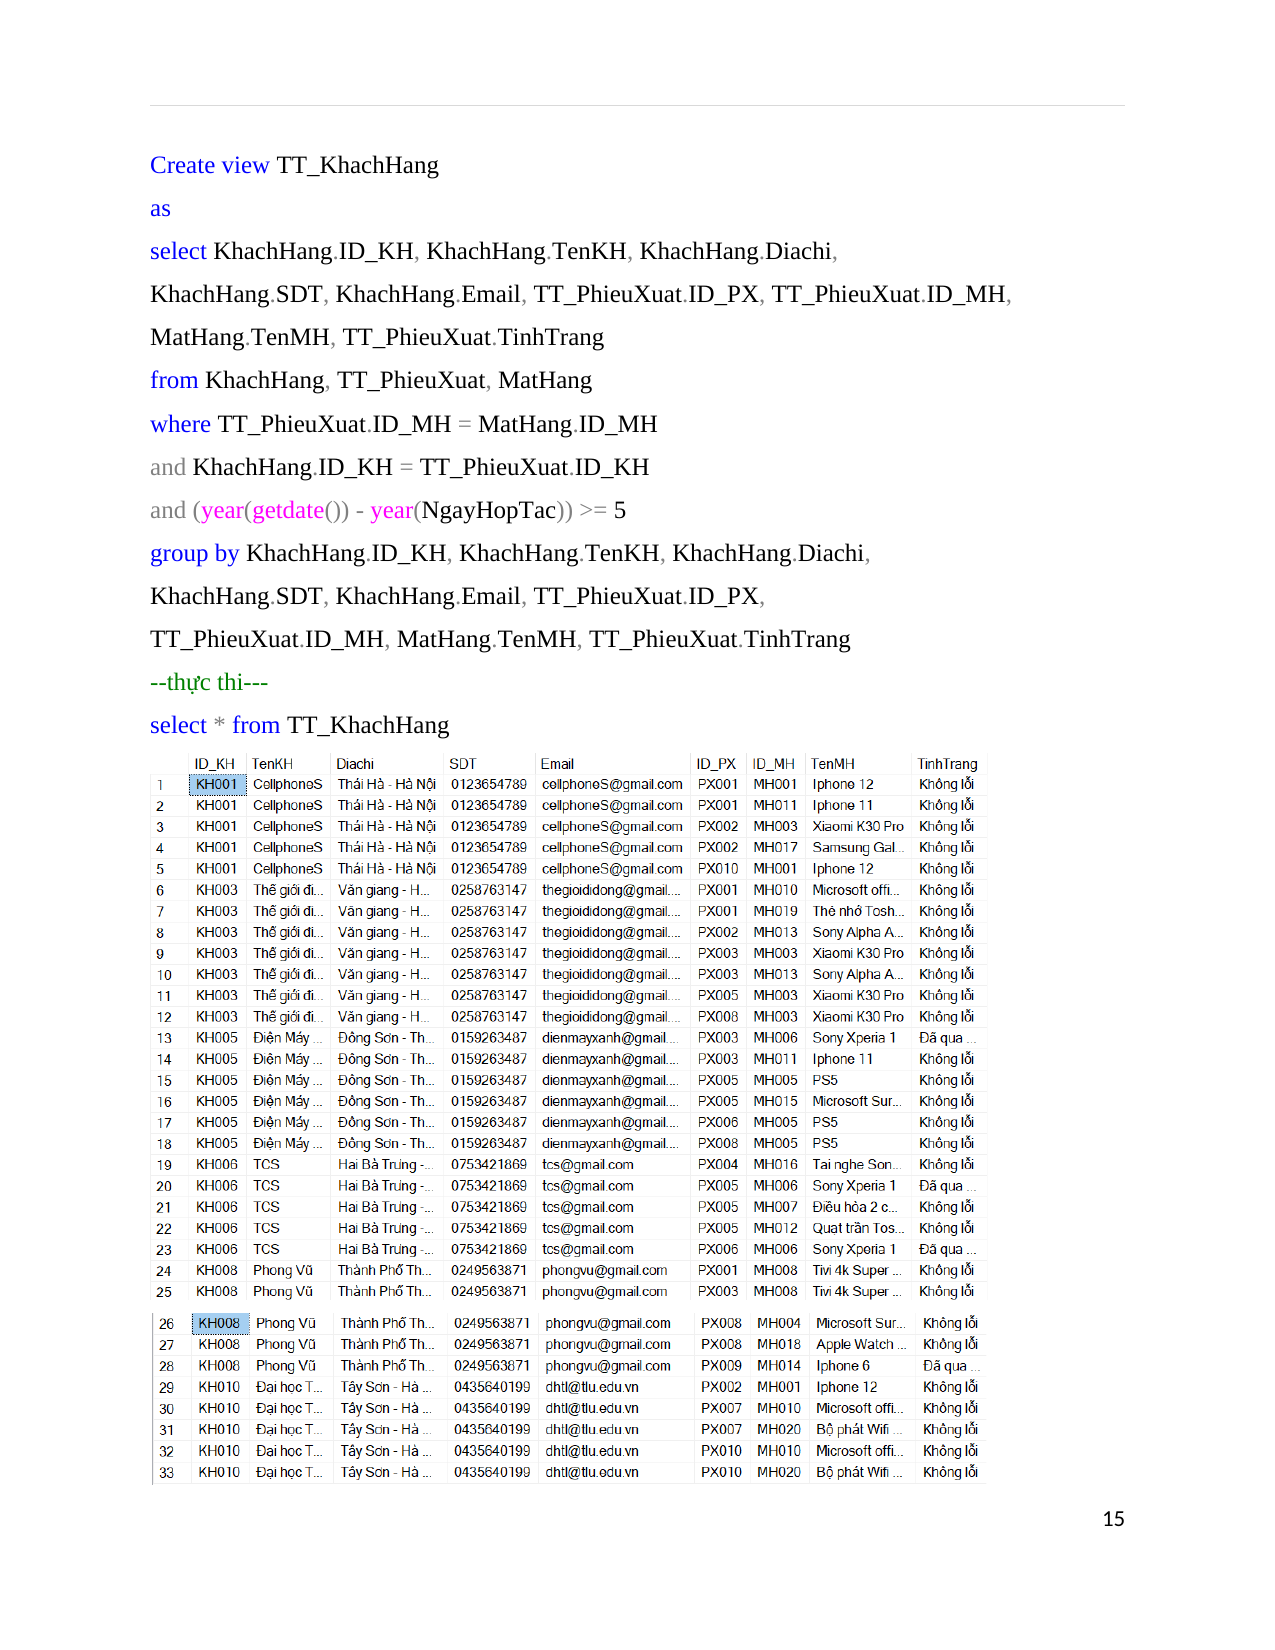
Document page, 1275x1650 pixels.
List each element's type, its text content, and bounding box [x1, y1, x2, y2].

text Create view TT_KhachHang [150, 150, 1125, 179]
text KhachHang.SDT, KhachHang.Email, TT_PhieuXuat.ID_PX, TT_PhieuXuat.ID_MH, [150, 279, 1125, 308]
text select KhachHang.ID_KH, KhachHang.TenKH, KhachHang.Diachi, [150, 236, 1125, 265]
text --thực thi--- [150, 667, 1125, 696]
text and (year(getdate()) - year(NgayHopTac)) >= 5 [150, 495, 1125, 524]
text as [150, 193, 1125, 222]
text and KhachHang.ID_KH = TT_PhieuXuat.ID_KH [150, 452, 1125, 481]
text group by KhachHang.ID_KH, KhachHang.TenKH, KhachHang.Diachi, [150, 538, 1125, 567]
text where TT_PhieuXuat.ID_MH = MatHang.ID_MH [150, 409, 1125, 437]
text KhachHang.SDT, KhachHang.Email, TT_PhieuXuat.ID_PX, [150, 581, 1125, 610]
text TT_PhieuXuat.ID_MH, MatHang.TenMH, TT_PhieuXuat.TinhTrang [150, 624, 1125, 653]
text select * from TT_KhachHang [150, 711, 1125, 739]
picture [150, 753, 988, 1300]
picture [150, 1313, 987, 1485]
text MatHang.TenMH, TT_PhieuXuat.TinhTrang [150, 322, 1125, 351]
text from KhachHang, TT_PhieuXuat, MatHang [150, 366, 1125, 394]
